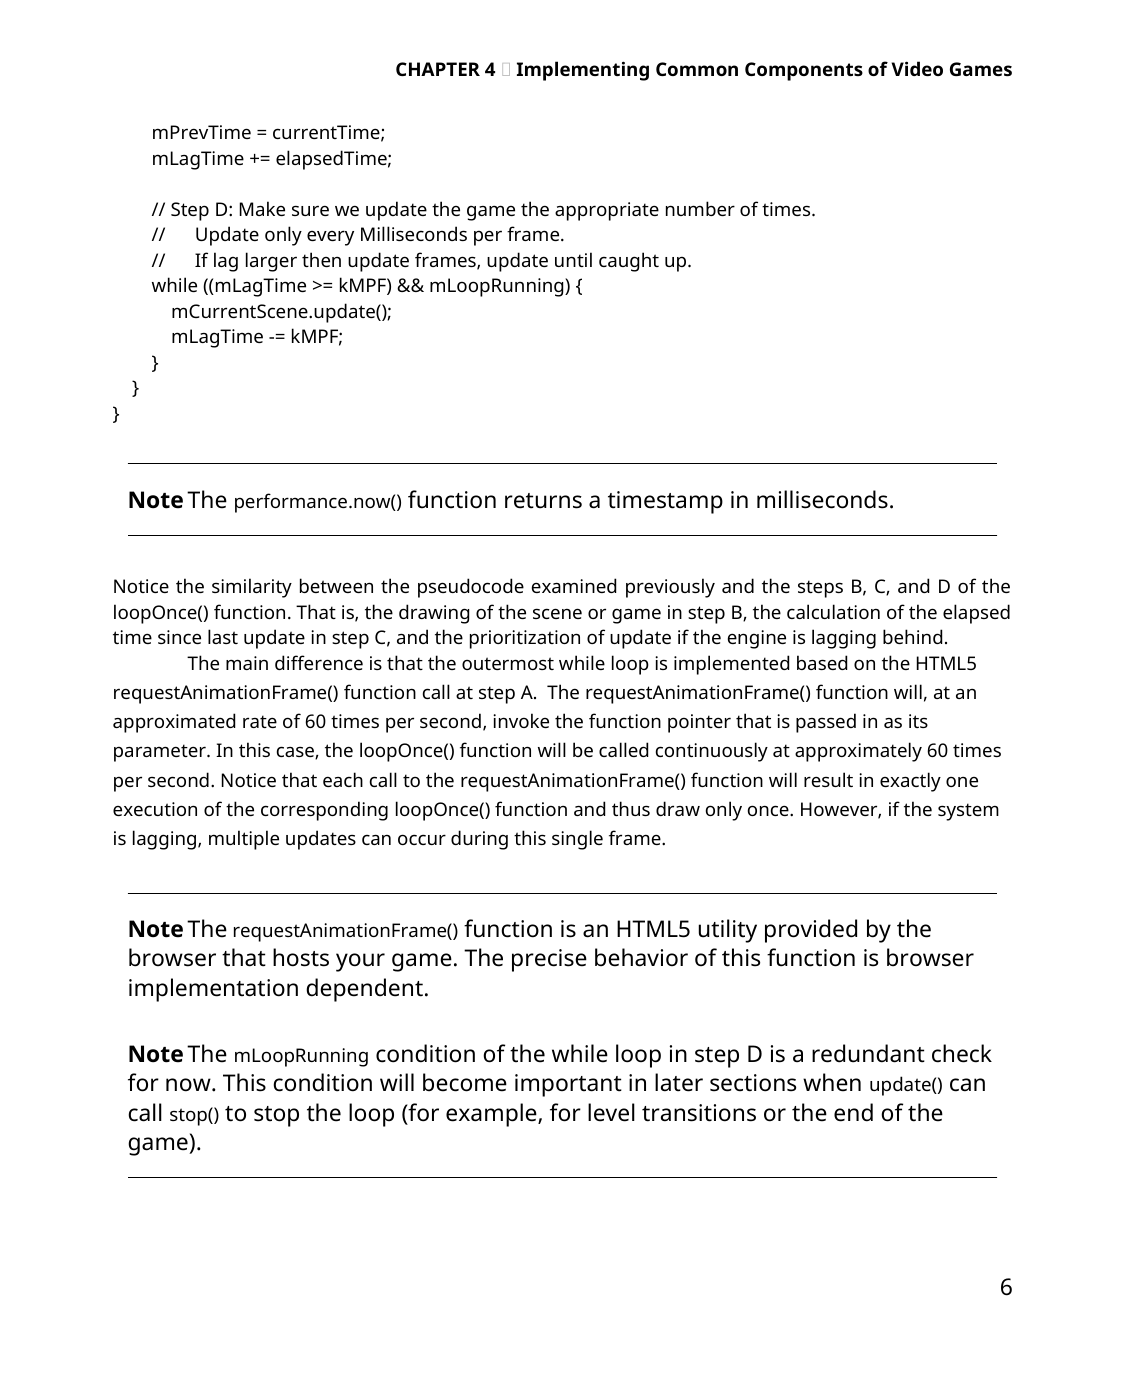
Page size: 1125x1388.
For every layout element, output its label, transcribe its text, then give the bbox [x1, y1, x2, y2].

text while ((mLagTime >= kMPF) && mLoopRunning) { [112, 272, 1012, 298]
text Note The mLoopRunning condition of the while loop in step D is a redundant check for now. This condition will become important in later sections when update() can call stop() to stop the loop (for example, for level transitions or the end of the game). [127, 1017, 997, 1178]
text Note The performance.now() function returns a timestamp in milliseconds. [127, 464, 997, 536]
text } [112, 349, 1012, 374]
text mCurrentScene.update(); [112, 298, 1012, 323]
text Note The requestAnimationFrame() function is an HTML5 utility provided by the browser that hosts your game. The precise behavior of this function is browser implementation dependent. [127, 894, 997, 1002]
text Notice the similarity between the pseudocode examined previously and the steps B, C, and D of the loopOnce() function. That is, the drawing of the scene or game in step B, the calculation of the elapsed time since last update in step C, and the prioritization of update if the engine is lagging behind. [112, 573, 1012, 650]
text } [112, 400, 1012, 426]
text mPrevTime = currentTime; [112, 119, 1012, 145]
text The main difference is that the outermost while loop is implemented based on the HTML5 requestAnimationFrame() function call at step A. The requestAnimationFrame() function will, at an approximated rate of 60 times per second, invoke the function pointer that is passed in as its parameter. In this case, the loopOnce() function will be called continuously at approximately 60 times per second. Notice that each call to the requestAnimationFrame() function will result in exactly one execution of the corresponding loopOnce() function and thus draw only once. However, if the system is lagging, multiple updates can occur during this single frame. [112, 650, 1012, 851]
text } [112, 374, 1012, 400]
text mLagTime -= kMPF; [112, 323, 1012, 349]
text // Step D: Make sure we update the game the appropriate number of times. [112, 196, 1012, 221]
text // Update only every Milliseconds per frame. [112, 221, 1012, 247]
text // If lag larger then update frames, update until caught up. [112, 247, 1012, 272]
text mLagTime += elapsedTime; [112, 145, 1012, 170]
